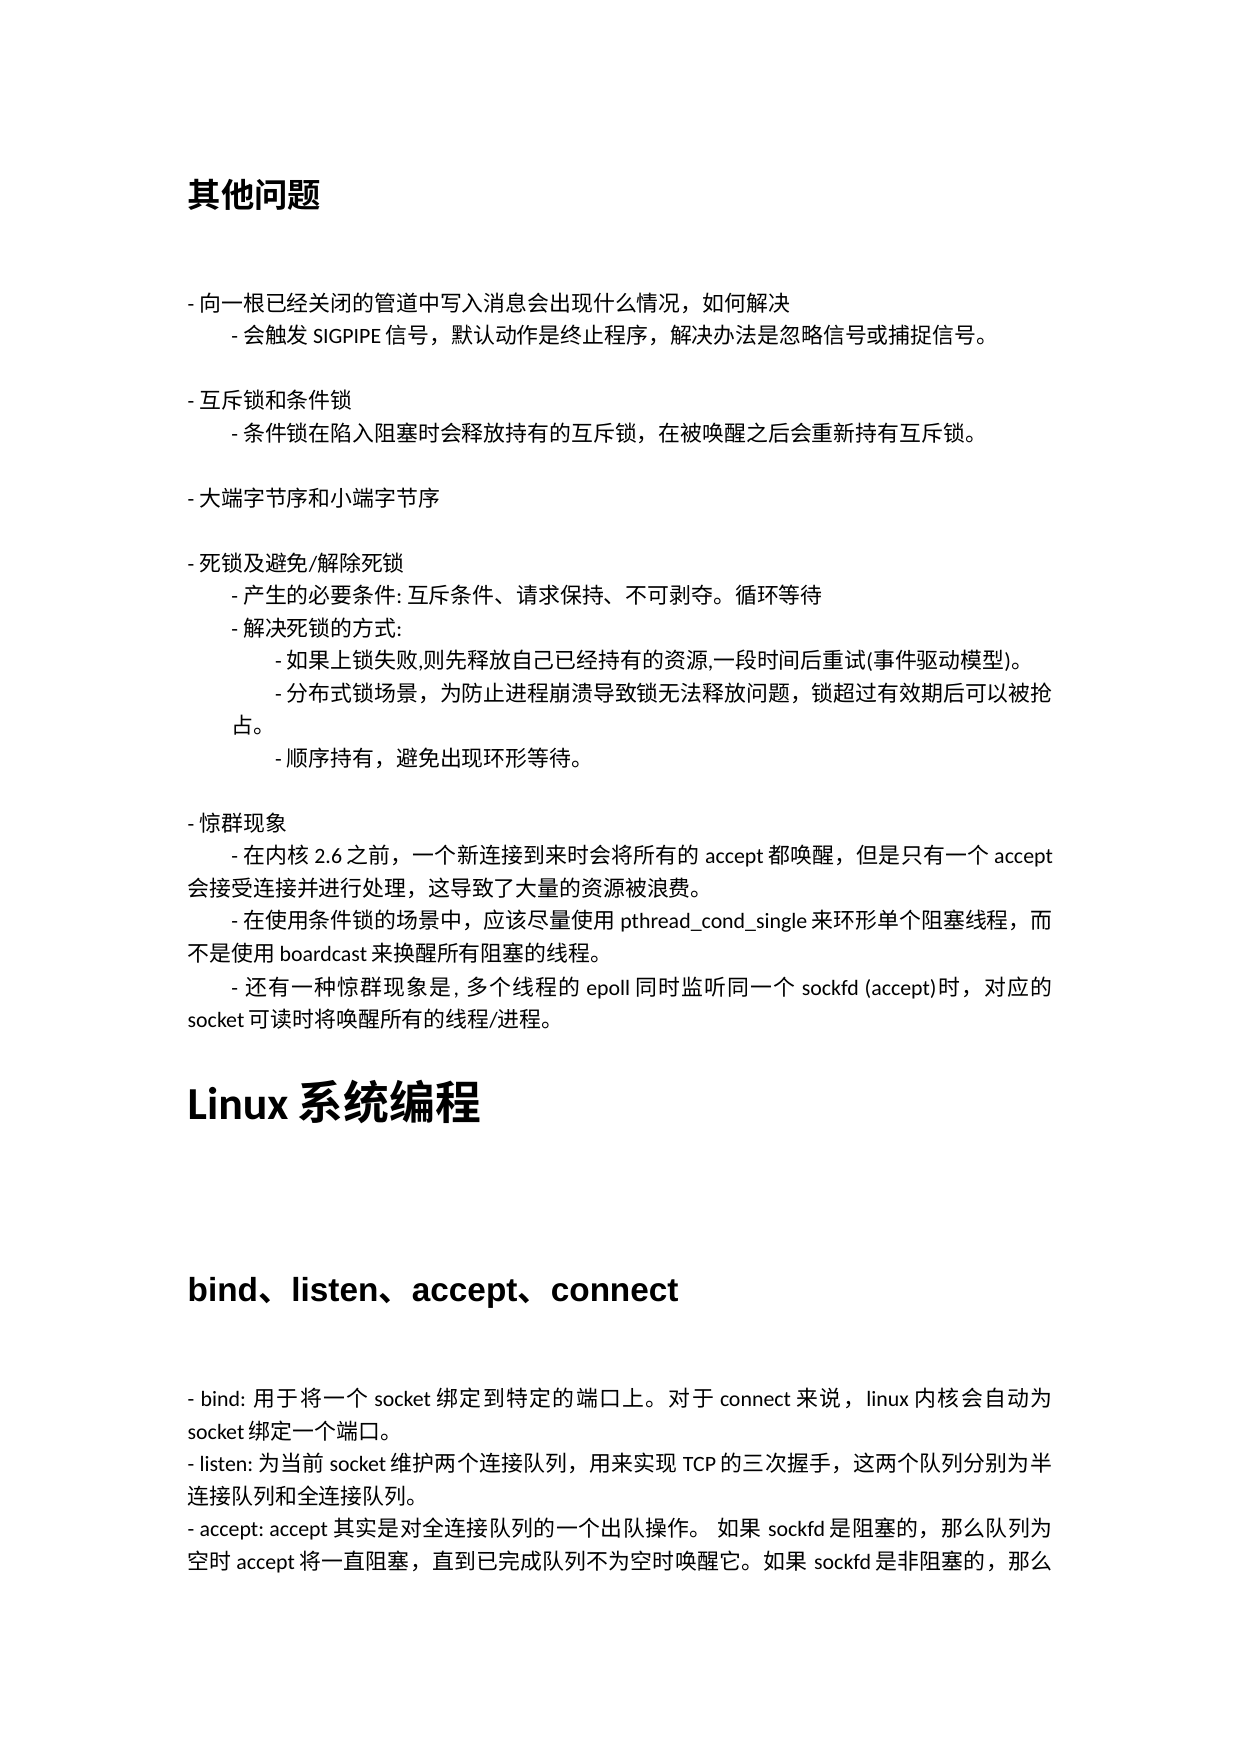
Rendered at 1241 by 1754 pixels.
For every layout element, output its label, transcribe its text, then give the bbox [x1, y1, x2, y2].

text - 还有一种惊群现象是, 多个线程的epoll同时监听同一个sockfd (accept)时，对应的socket可读时将唤醒所有的线程/进程。 [187, 969, 1053, 1034]
subtitle Linux系统编程 [187, 1069, 1053, 1134]
text - 在使用条件锁的场景中，应该尽量使用pthread_cond_single来环形单个阻塞线程，而不是使用boardcast来换醒所有阻塞的线程。 [187, 904, 1053, 969]
text - 在内核2.6之前，一个新连接到来时会将所有的accept都唤醒，但是只有一个accept会接受连接并进行处理，这导致了大量的资源被浪费。 [187, 839, 1053, 904]
text - 互斥锁和条件锁 [187, 384, 1053, 417]
text - 产生的必要条件: 互斥条件、请求保持、不可剥夺。循环等待 [187, 579, 1053, 612]
subtitle bind、listen、accept、connect [187, 1256, 1053, 1321]
text - 死锁及避免/解除死锁 [187, 547, 1053, 579]
text - 惊群现象 [187, 807, 1053, 839]
text - 顺序持有，避免出现环形等待。 [231, 742, 1053, 774]
text - 解决死锁的方式: [187, 612, 1053, 644]
subtitle 其他问题 [187, 162, 1053, 227]
text - listen: 为当前socket维护两个连接队列，用来实现TCP的三次握手，这两个队列分别为半连接队列和全连接队列。 [187, 1446, 1053, 1511]
text - 如果上锁失败,则先释放自己已经持有的资源,一段时间后重试(事件驱动模型)。 [231, 644, 1053, 677]
text - bind: 用于将一个socket绑定到特定的端口上。对于connect来说，linux内核会自动为socket绑定一个端口。 [187, 1381, 1053, 1446]
text - 向一根已经关闭的管道中写入消息会出现什么情况，如何解决 [187, 287, 1053, 319]
text - 大端字节序和小端字节序 [187, 482, 1053, 514]
text - 会触发SIGPIPE信号，默认动作是终止程序，解决办法是忽略信号或捕捉信号。 [187, 319, 1053, 352]
text - 分布式锁场景，为防止进程崩溃导致锁无法释放问题，锁超过有效期后可以被抢占。 [231, 677, 1053, 742]
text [187, 1511, 1053, 1576]
text - 条件锁在陷入阻塞时会释放持有的互斥锁，在被唤醒之后会重新持有互斥锁。 [187, 417, 1053, 449]
